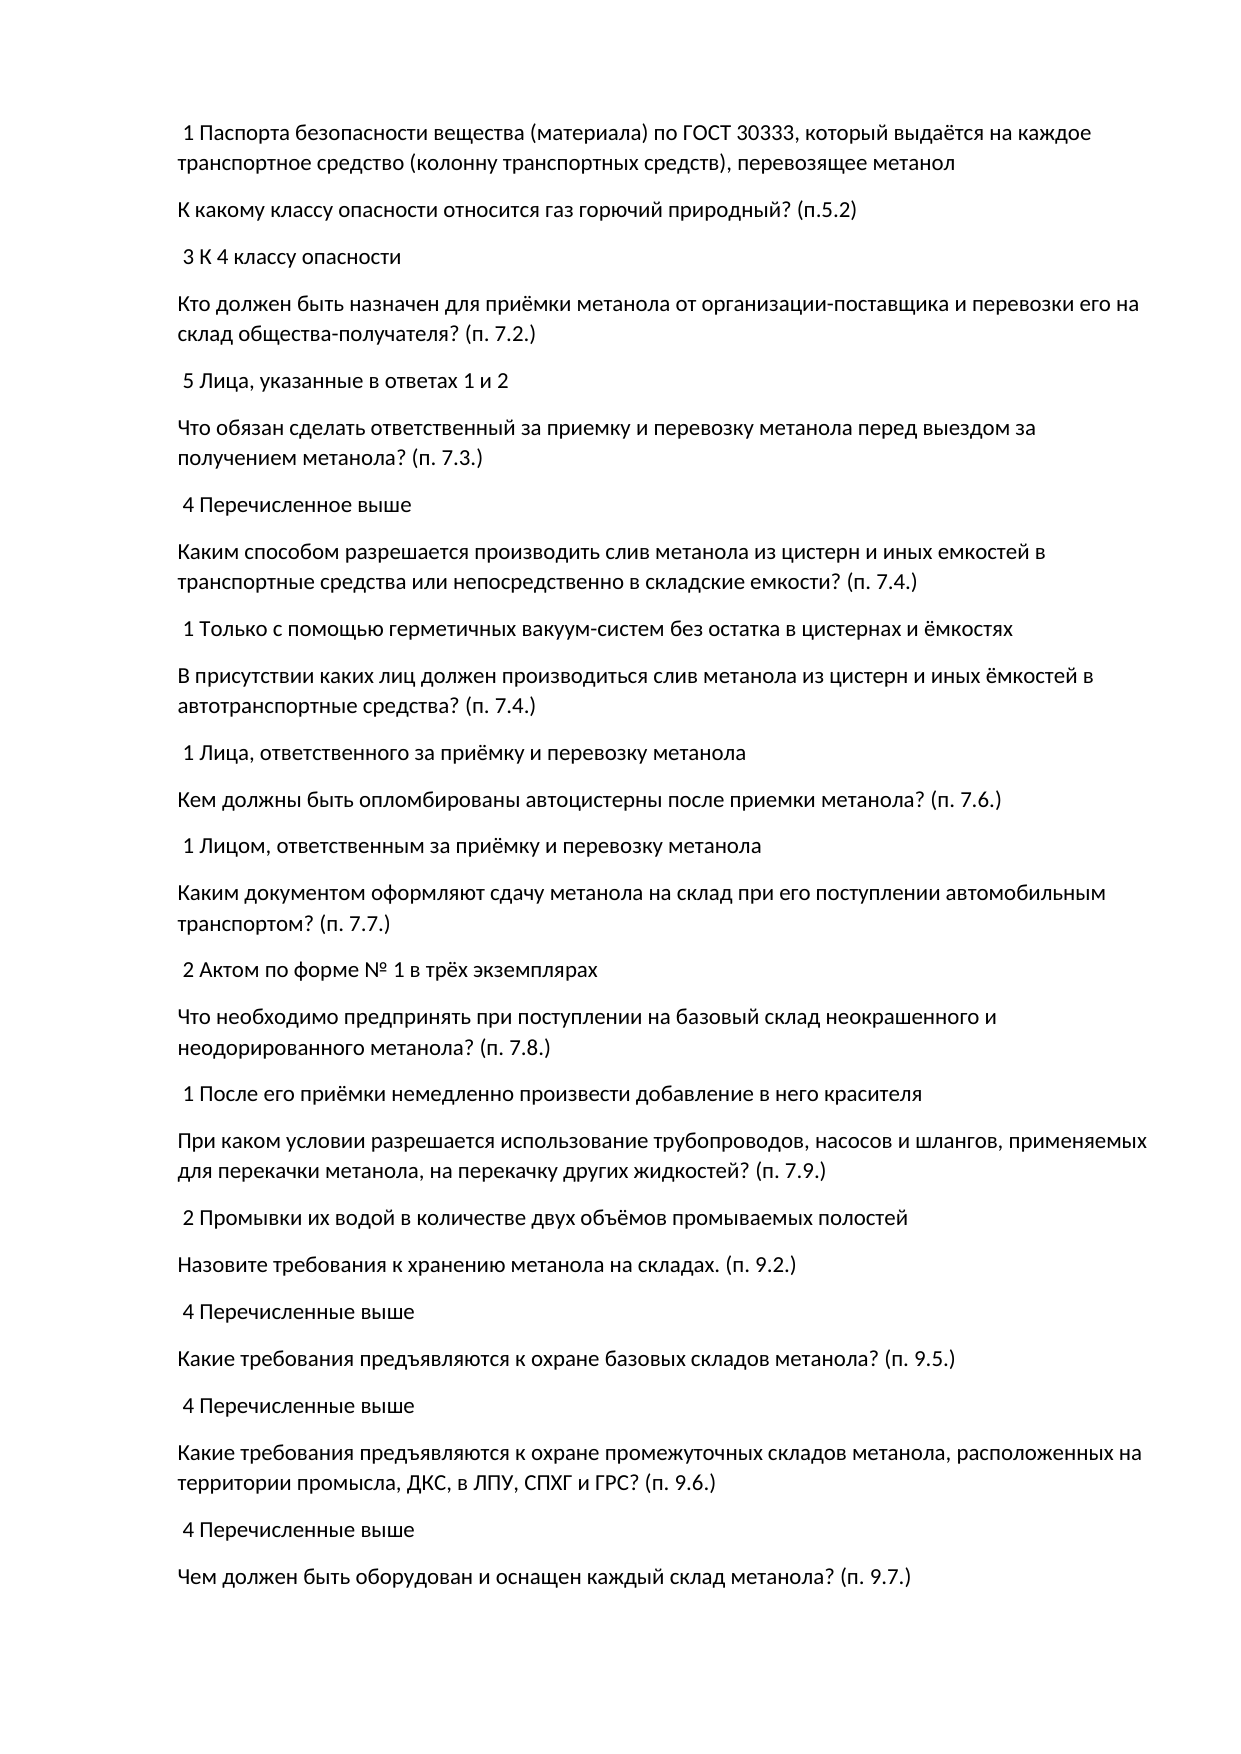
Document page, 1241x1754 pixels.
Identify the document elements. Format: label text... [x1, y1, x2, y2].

text 2 Промывки их водой в количестве двух объёмов промываемых полостей [177, 1203, 1152, 1232]
text Кто должен быть назначен для приёмки метанола от организации-поставщика и перевозки его на склад общества-получателя? (п. 7.2.) [177, 289, 1152, 347]
text 4 Перечисленное выше [177, 490, 1152, 518]
text 5 Лица, указанные в ответах 1 и 2 [177, 366, 1152, 394]
text Кем должны быть опломбированы автоцистерны после приемки метанола? (п. 7.6.) [177, 785, 1152, 813]
text 1 После его приёмки немедленно произвести добавление в него красителя [177, 1079, 1152, 1108]
text Что необходимо предпринять при поступлении на базовый склад неокрашенного и неодорированного метанола? (п. 7.8.) [177, 1002, 1152, 1061]
text При каком условии разрешается использование трубопроводов, насосов и шлангов, применяемых для перекачки метанола, на перекачку других жидкостей? (п. 7.9.) [177, 1126, 1152, 1185]
text 2 Актом по форме № 1 в трёх экземплярах [177, 956, 1152, 984]
text Какие требования предъявляются к охране промежуточных складов метанола, расположенных на территории промысла, ДКС, в ЛПУ, СПХГ и ГРС? (п. 9.6.) [177, 1438, 1152, 1496]
text Назовите требования к хранению метанола на складах. (п. 9.2.) [177, 1250, 1152, 1278]
text Чем должен быть оборудован и оснащен каждый склад метанола? (п. 9.7.) [177, 1562, 1152, 1590]
text Что обязан сделать ответственный за приемку и перевозку метанола перед выездом за получением метанола? (п. 7.3.) [177, 413, 1152, 471]
text 3 К 4 классу опасности [177, 242, 1152, 270]
text 1 Лица, ответственного за приёмку и перевозку метанола [177, 738, 1152, 766]
text К какому классу опасности относится газ горючий природный? (п.5.2) [177, 195, 1152, 223]
text Каким документом оформляют сдачу метанола на склад при его поступлении автомобильным транспортом? (п. 7.7.) [177, 878, 1152, 937]
text 4 Перечисленные выше [177, 1515, 1152, 1543]
text 4 Перечисленные выше [177, 1391, 1152, 1419]
text Каким способом разрешается производить слив метанола из цистерн и иных емкостей в транспортные средства или непосредственно в складские емкости? (п. 7.4.) [177, 537, 1152, 595]
text 1 Паспорта безопасности вещества (материала) по ГОСТ 30333, который выдаётся на каждое транспортное средство (колонну транспортных средств), перевозящее метанол [177, 118, 1152, 176]
text В присутствии каких лиц должен производиться слив метанола из цистерн и иных ёмкостей в автотранспортные средства? (п. 7.4.) [177, 661, 1152, 719]
text 1 Только с помощью герметичных вакуум-систем без остатка в цистернах и ёмкостях [177, 614, 1152, 642]
text 4 Перечисленные выше [177, 1297, 1152, 1325]
text 1 Лицом, ответственным за приёмку и перевозку метанола [177, 832, 1152, 860]
text Какие требования предъявляются к охране базовых складов метанола? (п. 9.5.) [177, 1344, 1152, 1372]
